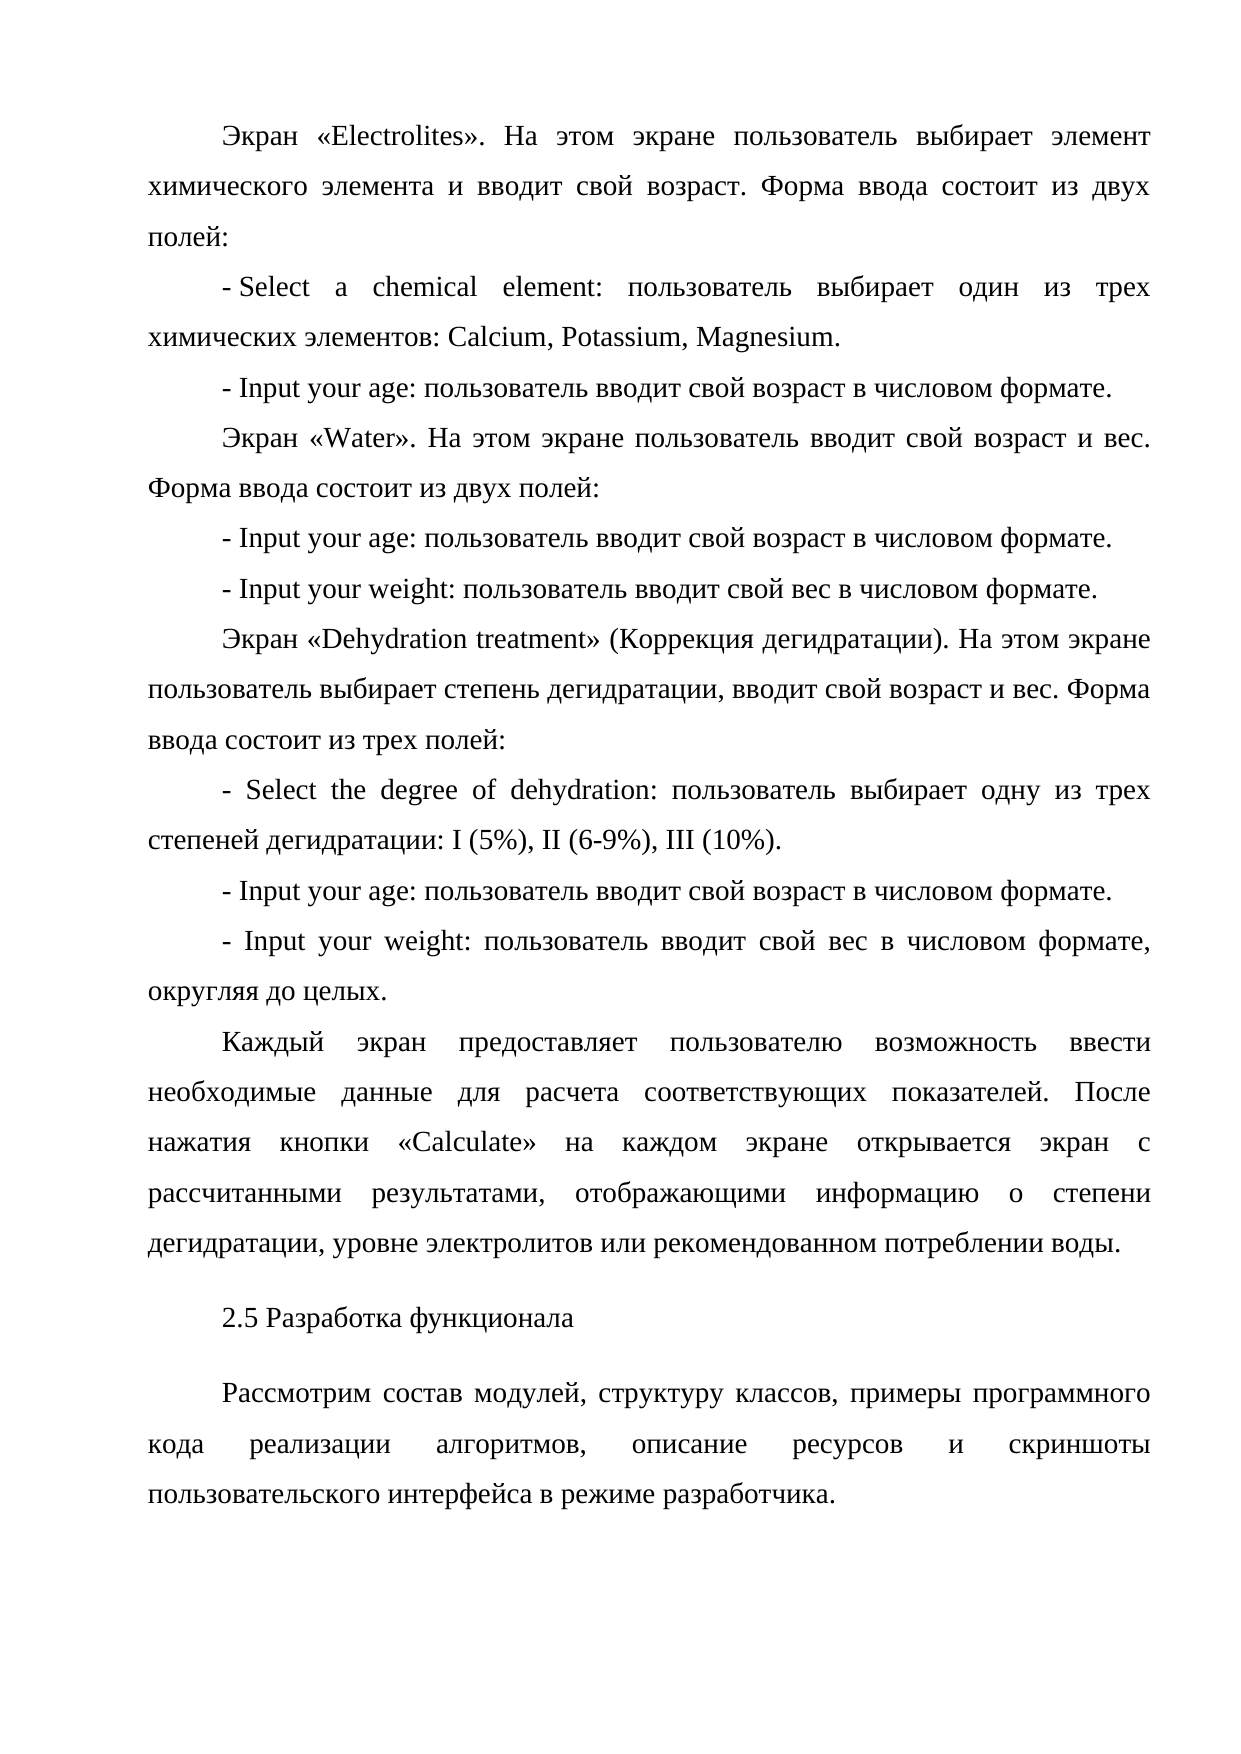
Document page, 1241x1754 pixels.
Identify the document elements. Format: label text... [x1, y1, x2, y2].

text - Input your weight: пользователь вводит свой вес в числовом формате. [148, 571, 1152, 604]
text - Select a chemical element: пользователь выбирает один из трех химических элементов: Calcium, Potassium, Magnesium. [148, 269, 1152, 353]
text 2.5 Разработка функционала [148, 1300, 1152, 1334]
text - Input your age: пользователь вводит свой возраст в числовом формате. [148, 873, 1152, 906]
text - Input your age: пользователь вводит свой возраст в числовом формате. [148, 521, 1152, 554]
text Экран «Dehydration treatment» (Коррекция дегидратации). На этом экране пользователь выбирает степень дегидратации, вводит свой возраст и вес. Форма ввода состоит из трех полей: [148, 621, 1152, 755]
text - Input your age: пользователь вводит свой возраст в числовом формате. [148, 370, 1152, 403]
text Каждый экран предоставляет пользователю возможность ввести необходимые данные для расчета соответствующих показателей. После нажатия кнопки «Calculate» на каждом экране открывается экран с рассчитанными результатами, отображающими информацию о степени дегидратации, уровне электролитов или рекомендованном потреблении воды. [148, 1024, 1152, 1258]
text Экран «Electrolites». На этом экране пользователь выбирает элемент химического элемента и вводит свой возраст. Форма ввода состоит из двух полей: [148, 118, 1152, 252]
text - Select the degree of dehydration: пользователь выбирает одну из трех степеней дегидратации: I (5%), II (6-9%), III (10%). [148, 772, 1152, 856]
text Рассмотрим состав модулей, структуру классов, примеры программного кода реализации алгоритмов, описание ресурсов и скриншоты пользовательского интерфейса в режиме разработчика. [148, 1376, 1152, 1510]
text - Input your weight: пользователь вводит свой вес в числовом формате, округляя до целых. [148, 923, 1152, 1007]
text Экран «Water». На этом экране пользователь вводит свой возраст и вес. Форма ввода состоит из двух полей: [148, 420, 1152, 504]
